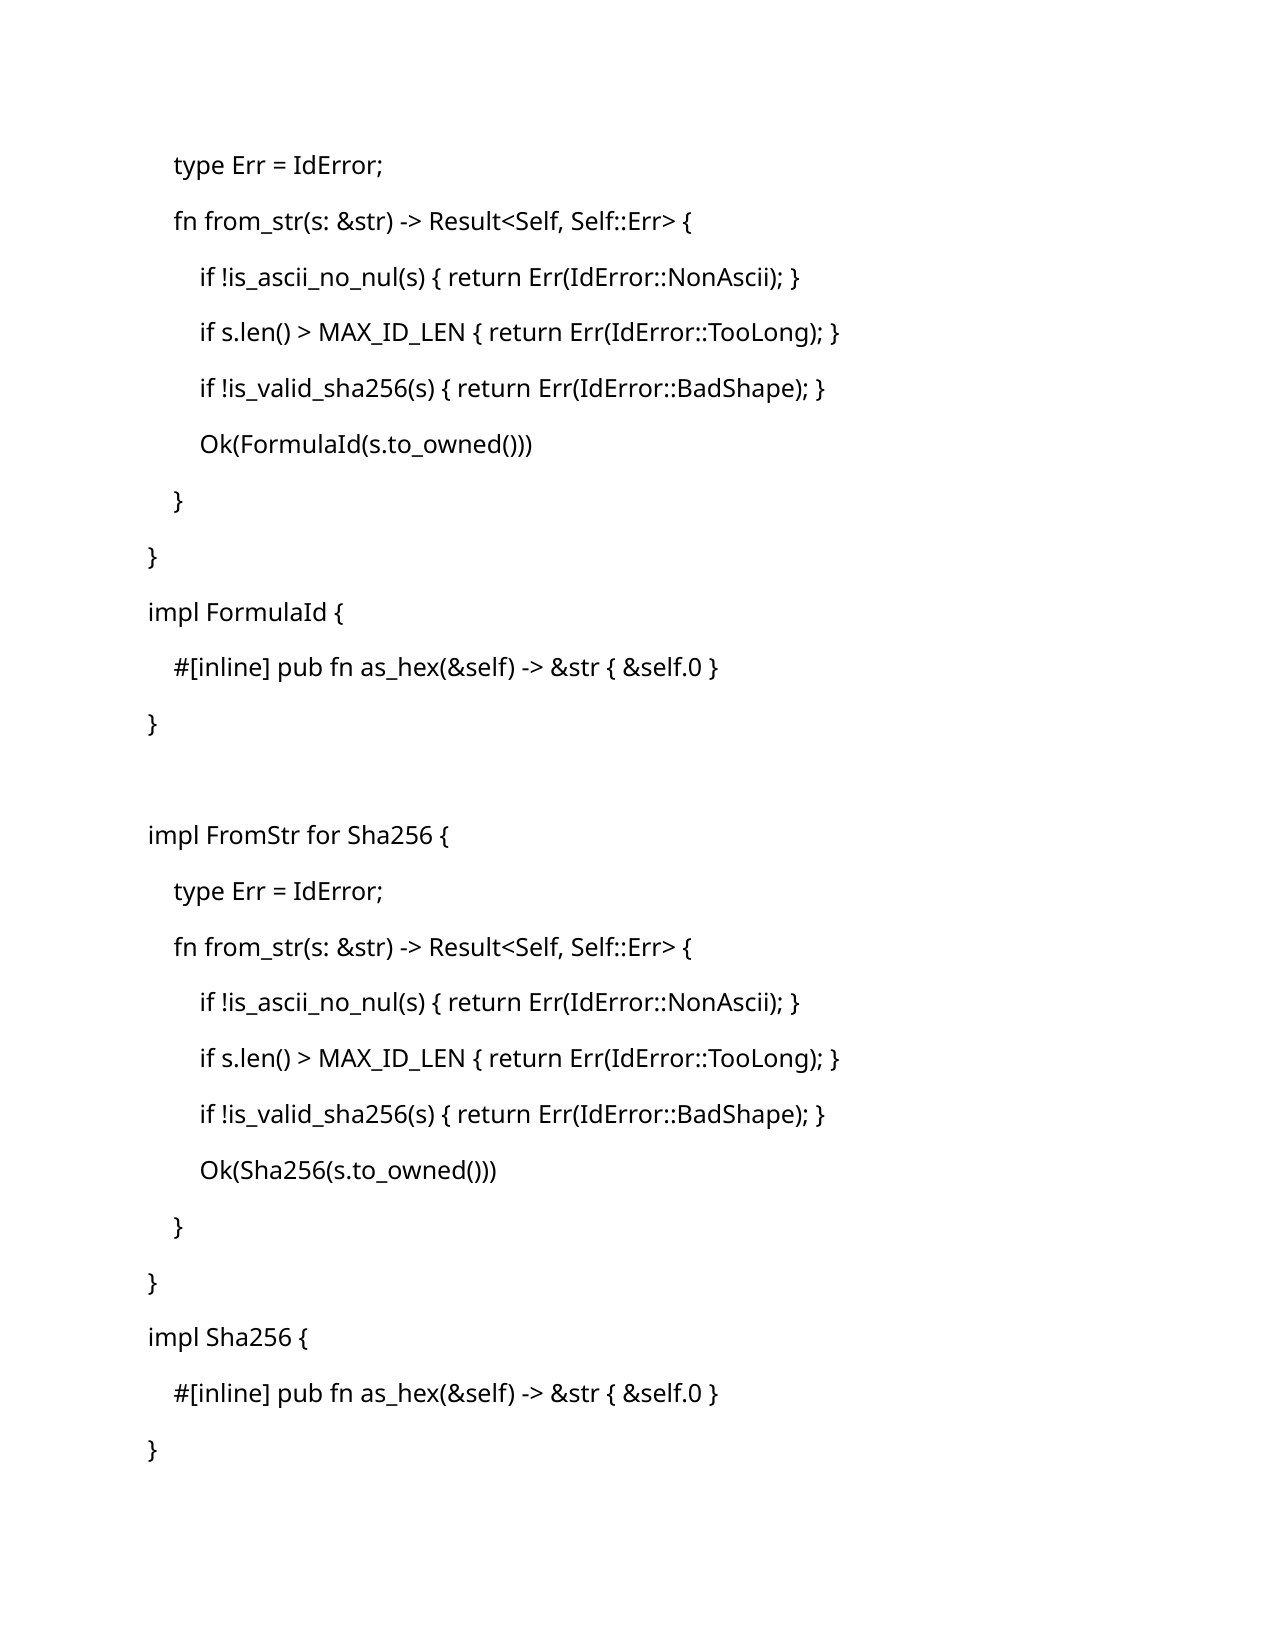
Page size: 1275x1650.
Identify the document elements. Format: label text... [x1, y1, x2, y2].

text if !is_ascii_no_nul(s) { return Err(IdError::NonAscii); } [148, 985, 1127, 1019]
text #[inline] pub fn as_hex(&self) -> &str { &self.0 } [148, 1376, 1127, 1410]
text fn from_str(s: &str) -> Result<Self, Self::Err> { [148, 929, 1127, 963]
text if s.len() > MAX_ID_LEN { return Err(IdError::TooLong); } [148, 1041, 1127, 1075]
text } [148, 706, 1127, 740]
text } [148, 538, 1127, 572]
text if !is_ascii_no_nul(s) { return Err(IdError::NonAscii); } [148, 259, 1127, 293]
text type Err = IdError; [148, 148, 1127, 182]
text fn from_str(s: &str) -> Result<Self, Self::Err> { [148, 203, 1127, 237]
text #[inline] pub fn as_hex(&self) -> &str { &self.0 } [148, 650, 1127, 684]
text impl FromStr for Sha256 { [148, 818, 1127, 852]
text if s.len() > MAX_ID_LEN { return Err(IdError::TooLong); } [148, 315, 1127, 349]
text if !is_valid_sha256(s) { return Err(IdError::BadShape); } [148, 1097, 1127, 1131]
text impl FormulaId { [148, 594, 1127, 628]
text Ok(FormulaId(s.to_owned())) [148, 427, 1127, 461]
text type Err = IdError; [148, 873, 1127, 907]
text impl Sha256 { [148, 1320, 1127, 1354]
text } [148, 483, 1127, 517]
text } [148, 1264, 1127, 1298]
text } [148, 1208, 1127, 1242]
text } [148, 1432, 1127, 1466]
text if !is_valid_sha256(s) { return Err(IdError::BadShape); } [148, 371, 1127, 405]
text Ok(Sha256(s.to_owned())) [148, 1153, 1127, 1187]
